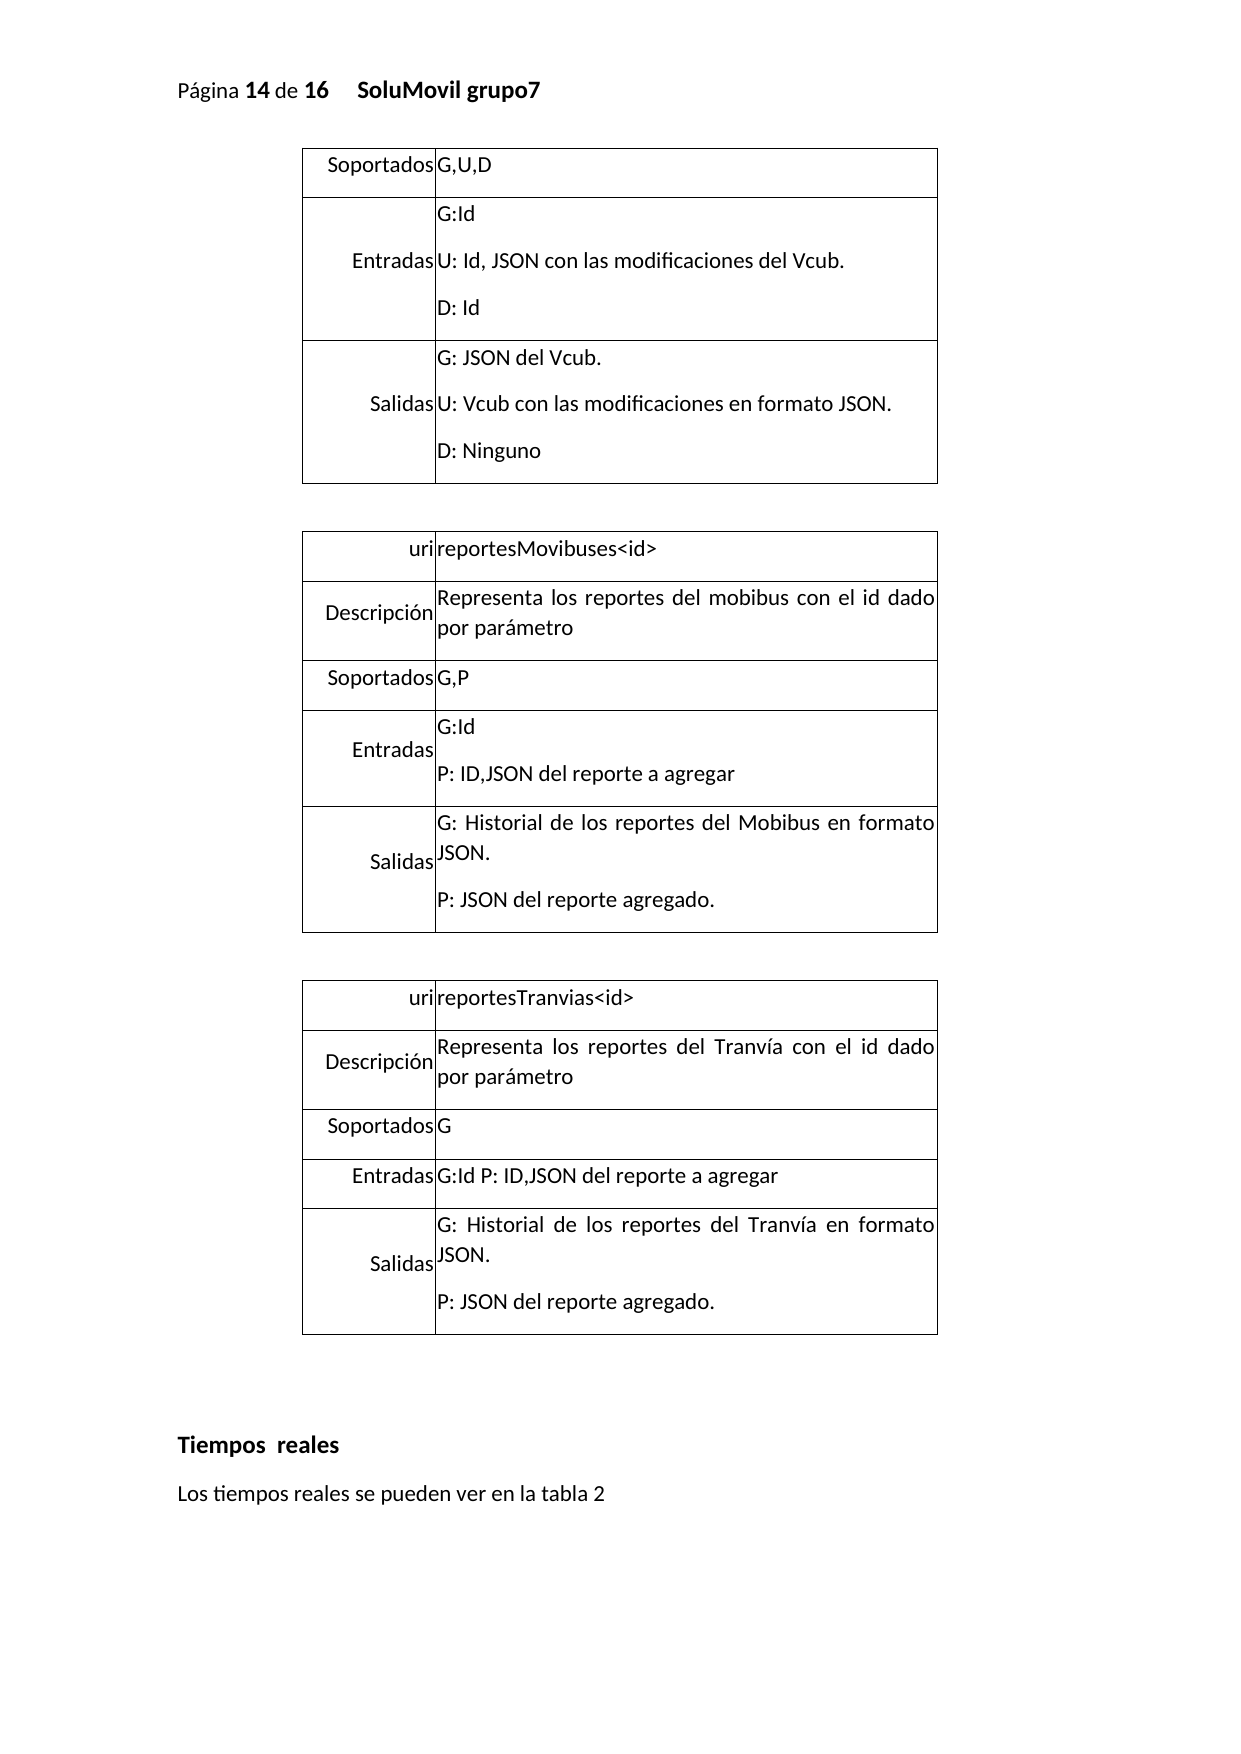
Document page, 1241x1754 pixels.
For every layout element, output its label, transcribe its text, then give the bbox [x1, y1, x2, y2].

table_cell Entradas [303, 1160, 435, 1208]
table_header reportesTranvias<id> [436, 981, 937, 1029]
table_cell G:Id P: ID,JSON del reporte a agregar [436, 711, 937, 806]
table_cell G:Id U: Id, JSON con las modificaciones del Vcub. D: Id [436, 198, 937, 340]
table_cell Entradas [303, 198, 435, 340]
table_cell Descripción [303, 1031, 435, 1109]
table_cell G [436, 1110, 937, 1158]
table_cell Salidas [303, 807, 435, 932]
table_cell G: Historial de los reportes del Mobibus en formato JSON. P: JSON del reporte agregado. [436, 807, 937, 932]
table_cell G:Id P: ID,JSON del reporte a agregar [436, 1160, 937, 1208]
table_header uri [303, 981, 435, 1029]
table_cell G: JSON del Vcub. U: Vcub con las modificaciones en formato JSON. D: Ninguno [436, 341, 937, 483]
table_cell Representa los reportes del mobibus con el id dado por parámetro [436, 582, 937, 660]
table_cell Representa los reportes del Tranvía con el id dado por parámetro [436, 1031, 937, 1109]
text Los tiempos reales se pueden ver en la tabla 2 [177, 1479, 1063, 1507]
table_cell Salidas [303, 341, 435, 483]
table_cell Entradas [303, 711, 435, 806]
text Tiempos reales [177, 1429, 1063, 1459]
table_cell G,P [436, 661, 937, 709]
table_cell Soportados [303, 661, 435, 709]
table_cell Salidas [303, 1209, 435, 1334]
table_cell G: Historial de los reportes del Tranvía en formato JSON. P: JSON del reporte agregado. [436, 1209, 937, 1334]
table_cell Soportados [303, 1110, 435, 1158]
table_cell G,U,D [436, 149, 937, 197]
table_header reportesMovibuses<id> [436, 532, 937, 581]
table_header uri [303, 532, 435, 581]
table_cell Soportados [303, 149, 435, 197]
table_cell Descripción [303, 582, 435, 660]
